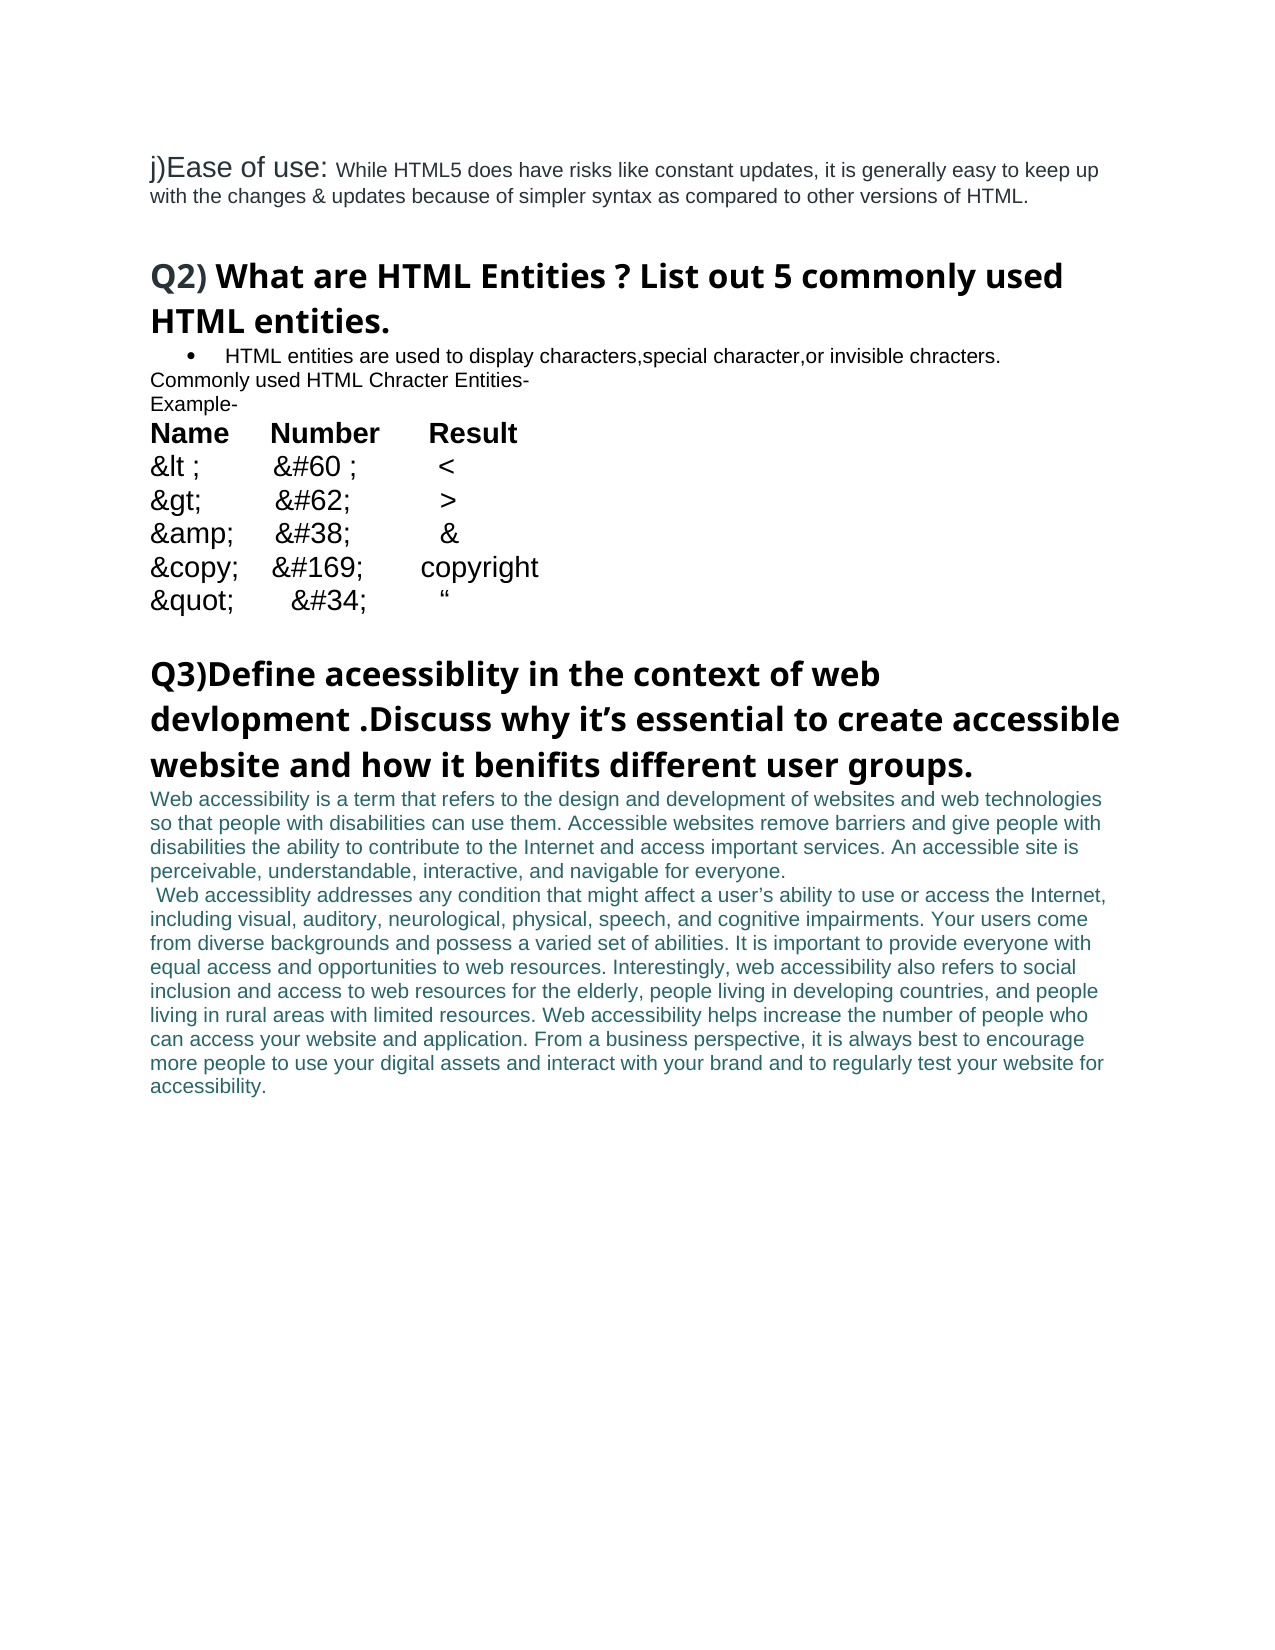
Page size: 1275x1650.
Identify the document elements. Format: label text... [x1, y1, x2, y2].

text &amp; &#38; & [150, 516, 1125, 550]
text Web accessiblity addresses any condition that might affect a user’s ability to use or access the Internet, including visual, auditory, neurological, physical, speech, and cognitive impairments. Your users come from diverse backgrounds and possess a varied set of abilities. It is important to provide everyone with equal access and opportunities to web resources. Interestingly, web accessibility also refers to social inclusion and access to web resources for the elderly, people living in developing countries, and people living in rural areas with limited resources. Web accessibility helps increase the number of people who can access your website and application. From a business perspective, it is always best to encourage more people to use your digital assets and interact with your brand and to regularly test your website for accessibility. [150, 883, 1125, 1098]
text Q3)Define aceessiblity in the context of web devlopment .Discuss why it’s essential to create accessible website and how it benifits different user groups. [150, 651, 1125, 787]
text Name Number Result [150, 416, 1125, 449]
text &gt; &#62; > [150, 483, 1125, 516]
text Commonly used HTML Chracter Entities- [150, 368, 1125, 392]
text &lt ; &#60 ; < [150, 449, 1125, 483]
text Q2) What are HTML Entities ? List out 5 commonly used HTML entities. [150, 253, 1125, 344]
list HTML entities are used to display characters,special character,or invisible chracters. [187, 344, 1125, 368]
text &copy; &#169; copyright [150, 550, 1125, 583]
text j)Ease of use: While HTML5 does have risks like constant updates, it is generally easy to keep up with the changes & updates because of simpler syntax as compared to other versions of HTML. [150, 150, 1125, 207]
text &quot; &#34; “ [150, 583, 1125, 617]
text Example- [150, 392, 1125, 416]
text Web accessibility is a term that refers to the design and development of websites and web technologies so that people with disabilities can use them. Accessible websites remove barriers and give people with disabilities the ability to contribute to the Internet and access important services. An accessible site is perceivable, understandable, interactive, and navigable for everyone. [150, 787, 1125, 883]
